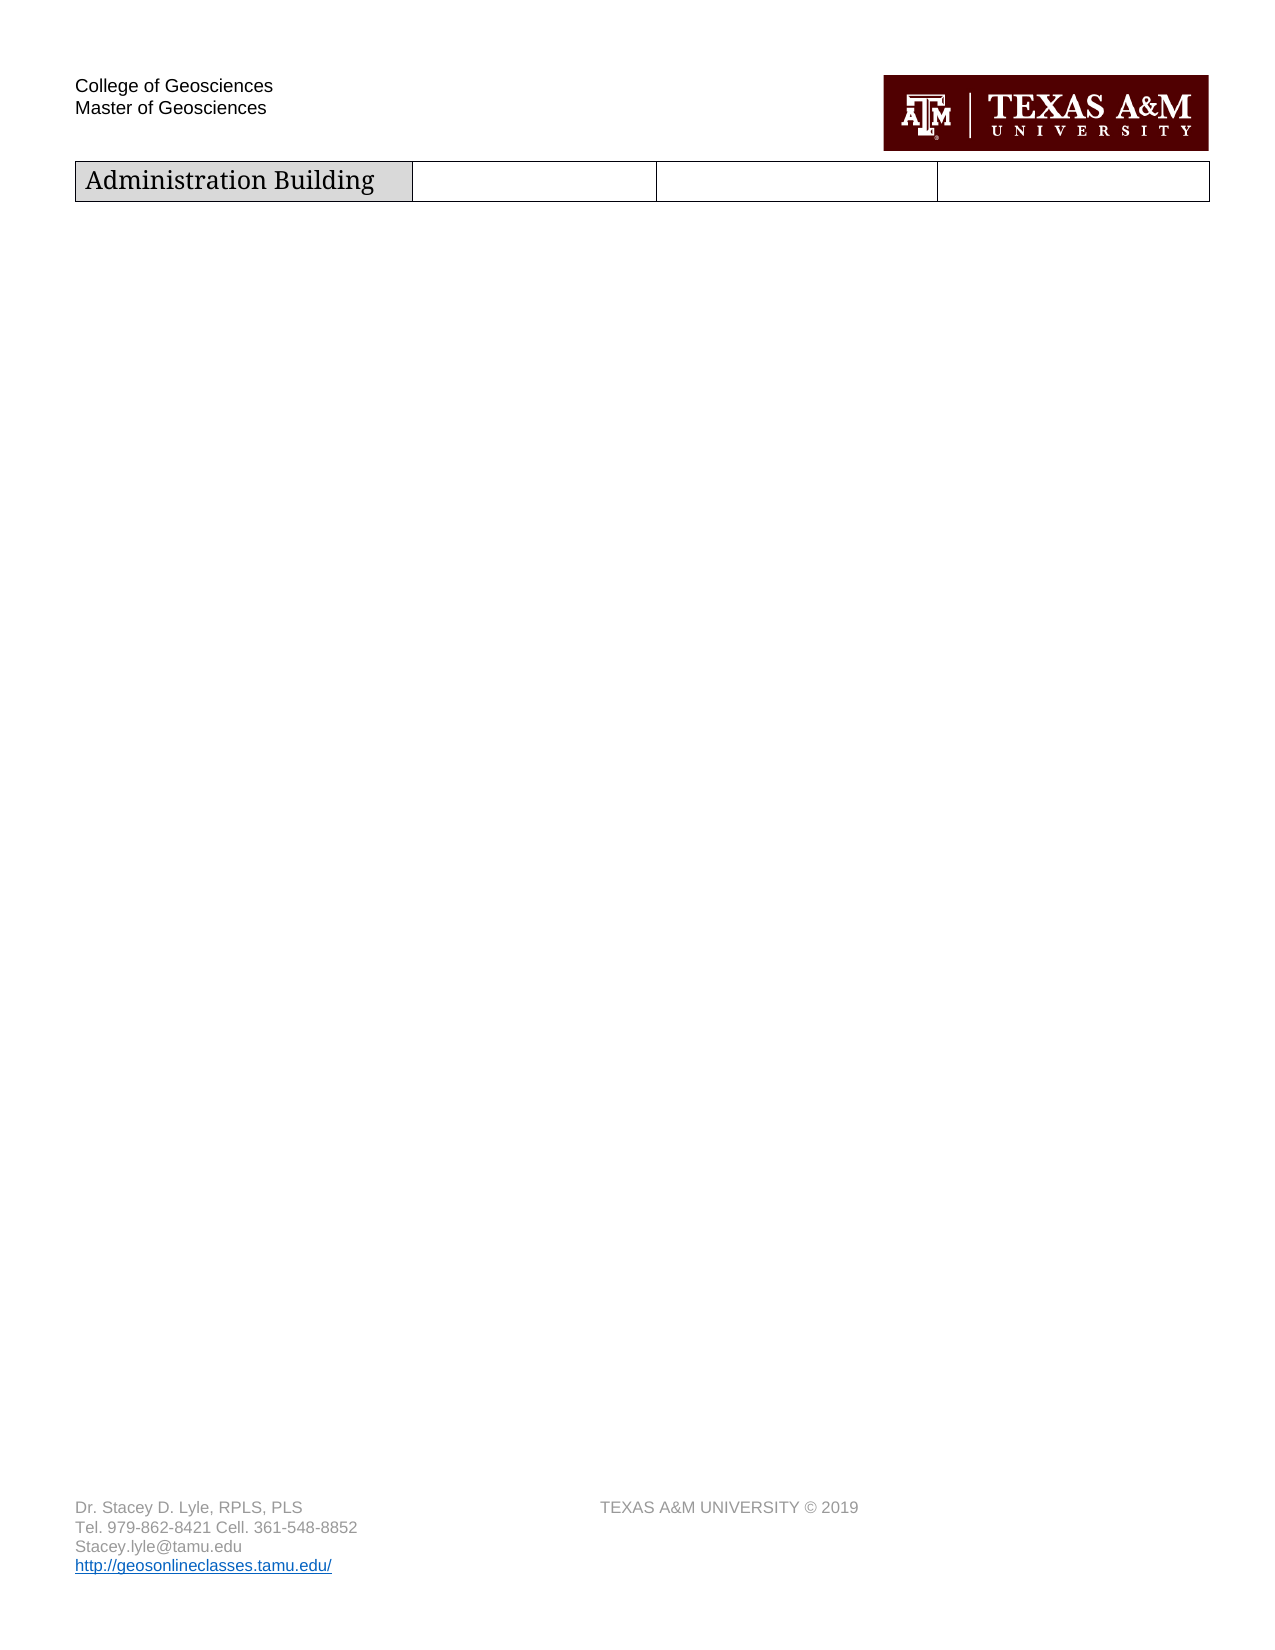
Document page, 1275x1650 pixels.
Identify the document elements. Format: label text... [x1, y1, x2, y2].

picture [883, 75, 1209, 151]
table_cell [657, 162, 937, 201]
table_cell [413, 162, 656, 201]
table_cell Jack K. Williams Administration Building [76, 162, 412, 201]
table_cell [938, 162, 1209, 201]
